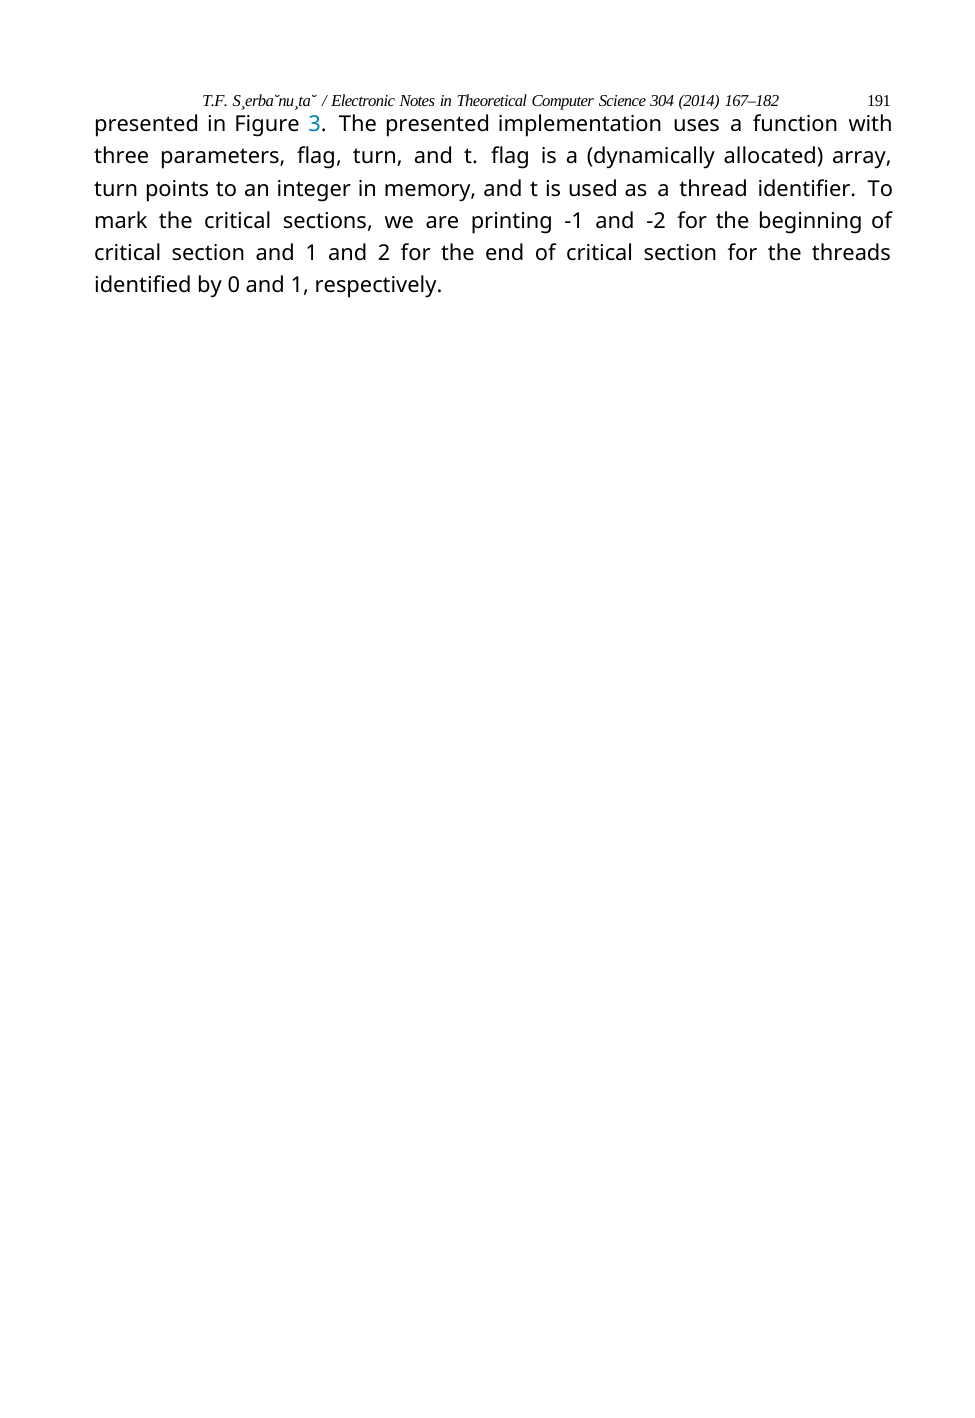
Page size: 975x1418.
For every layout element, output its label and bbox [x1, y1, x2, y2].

text [94, 108, 893, 298]
